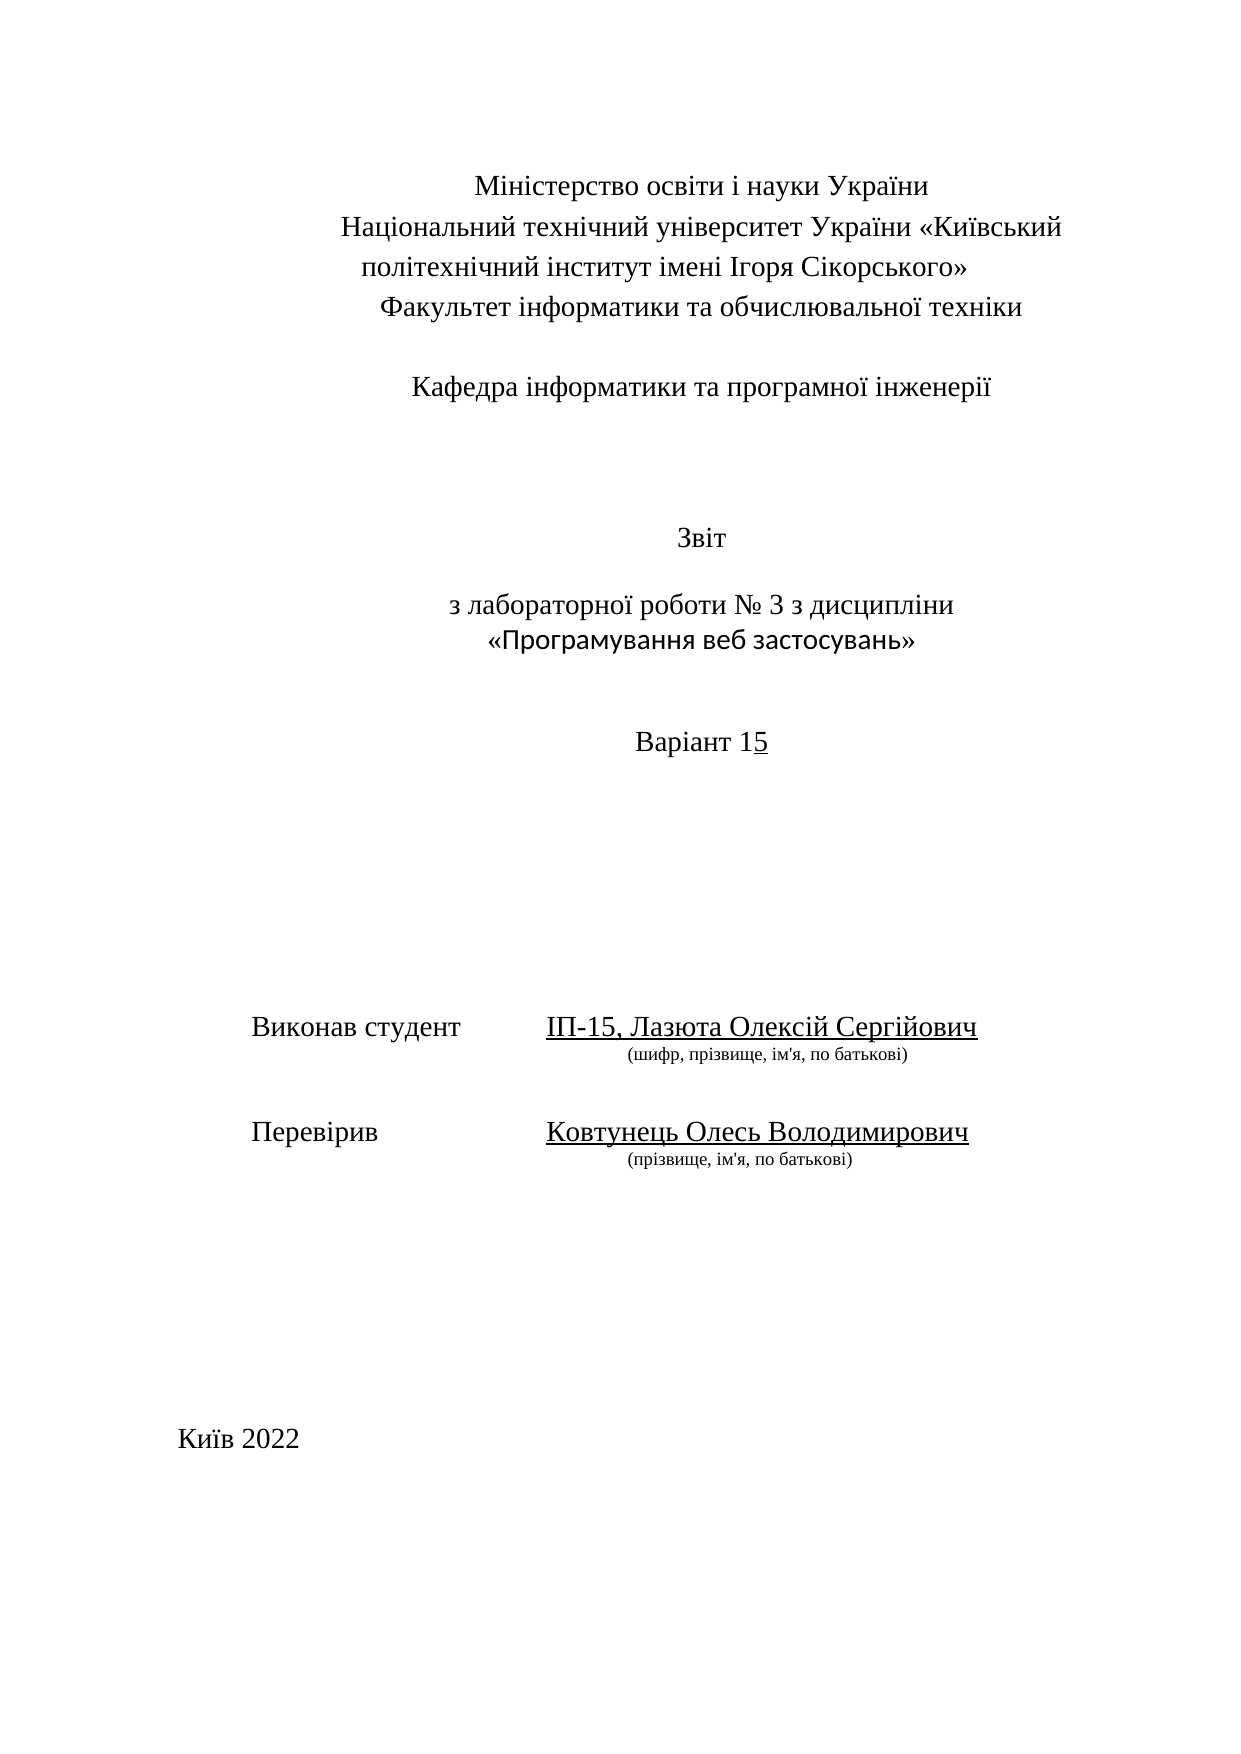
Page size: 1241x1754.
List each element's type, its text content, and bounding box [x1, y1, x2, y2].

text Факультет інформатики та обчислювальної техніки [177, 289, 1152, 323]
text (прізвище, ім'я, по батькові) [627, 1148, 1152, 1169]
text з лабораторної роботи № 3 з дисципліни [177, 587, 1152, 621]
text Виконав студент ІП-15, Лазюта Олексій Сергійович [177, 1009, 1152, 1042]
text Варіант 15 [177, 724, 1152, 757]
text «Програмування веб застосувань» [177, 621, 1152, 657]
text Перевірив Ковтунець Олесь Володимирович [177, 1114, 1152, 1148]
text Звіт [177, 520, 1152, 554]
text Національний технічний університет України «Київський політехнічний інститут імені Ігоря Сікорського» [177, 209, 1152, 282]
text Міністерство освіти і науки України [177, 168, 1152, 202]
text Київ 2022 [177, 1421, 1152, 1454]
text Кафедра інформатики та програмної інженерії [177, 369, 1152, 403]
text (шифр, прізвище, ім'я, по батькові) [552, 1042, 1152, 1064]
